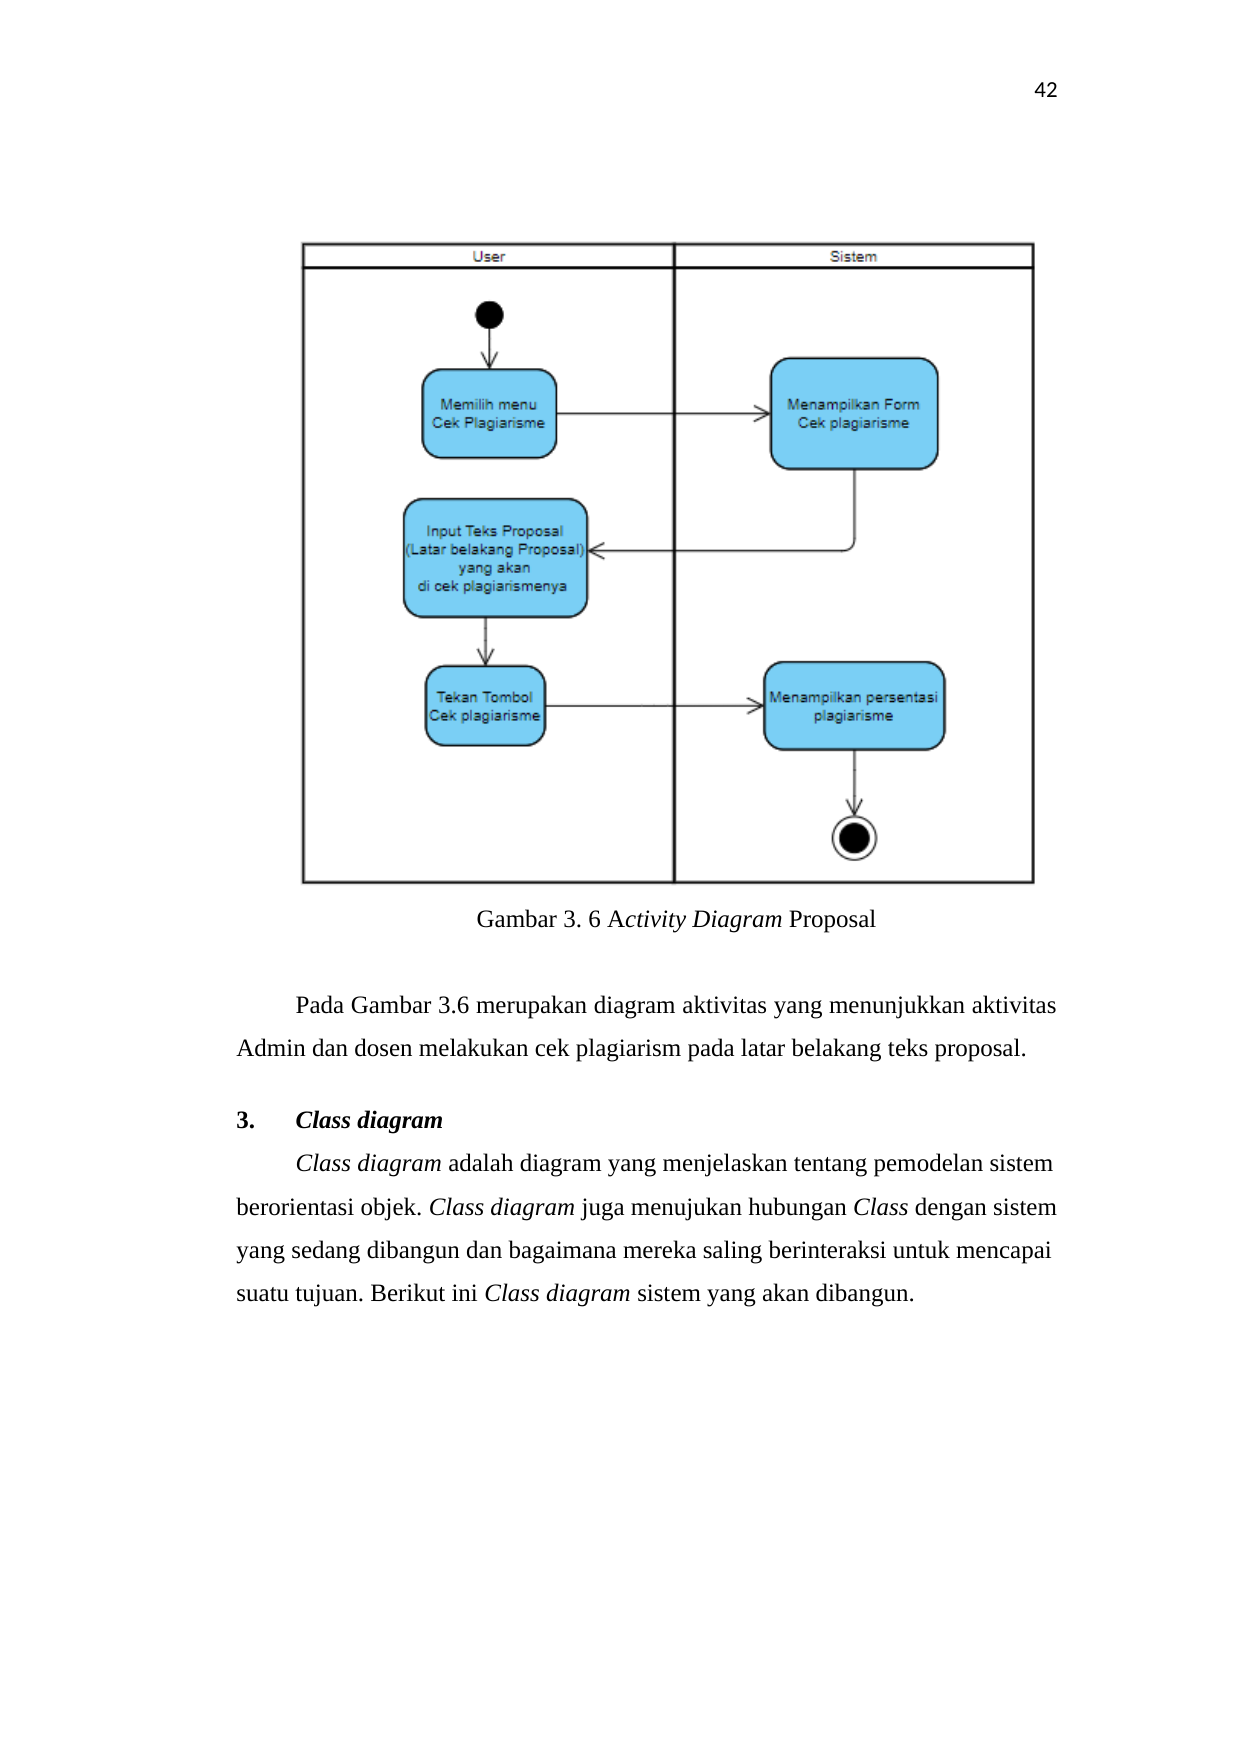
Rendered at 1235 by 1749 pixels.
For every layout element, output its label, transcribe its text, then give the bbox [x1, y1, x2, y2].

list Class diagram [236, 1105, 1057, 1134]
text Pada Gambar 3.6 merupakan diagram aktivitas yang menunjukkan aktivitas Admin dan dosen melakukan cek plagiarism pada latar belakang teks proposal. [236, 990, 1057, 1062]
picture [295, 236, 1040, 890]
text Gambar 3. 6 Activity Diagram Proposal [295, 904, 1057, 933]
list Class diagram adalah diagram yang menjelaskan tentang pemodelan sistem berorientasi objek. Class diagram juga menujukan hubungan Class dengan sistem yang sedang dibangun dan bagaimana mereka saling berinteraksi untuk mencapai suatu tujuan. Berikut ini Class diagram sistem yang akan dibangun. [236, 1148, 1057, 1307]
